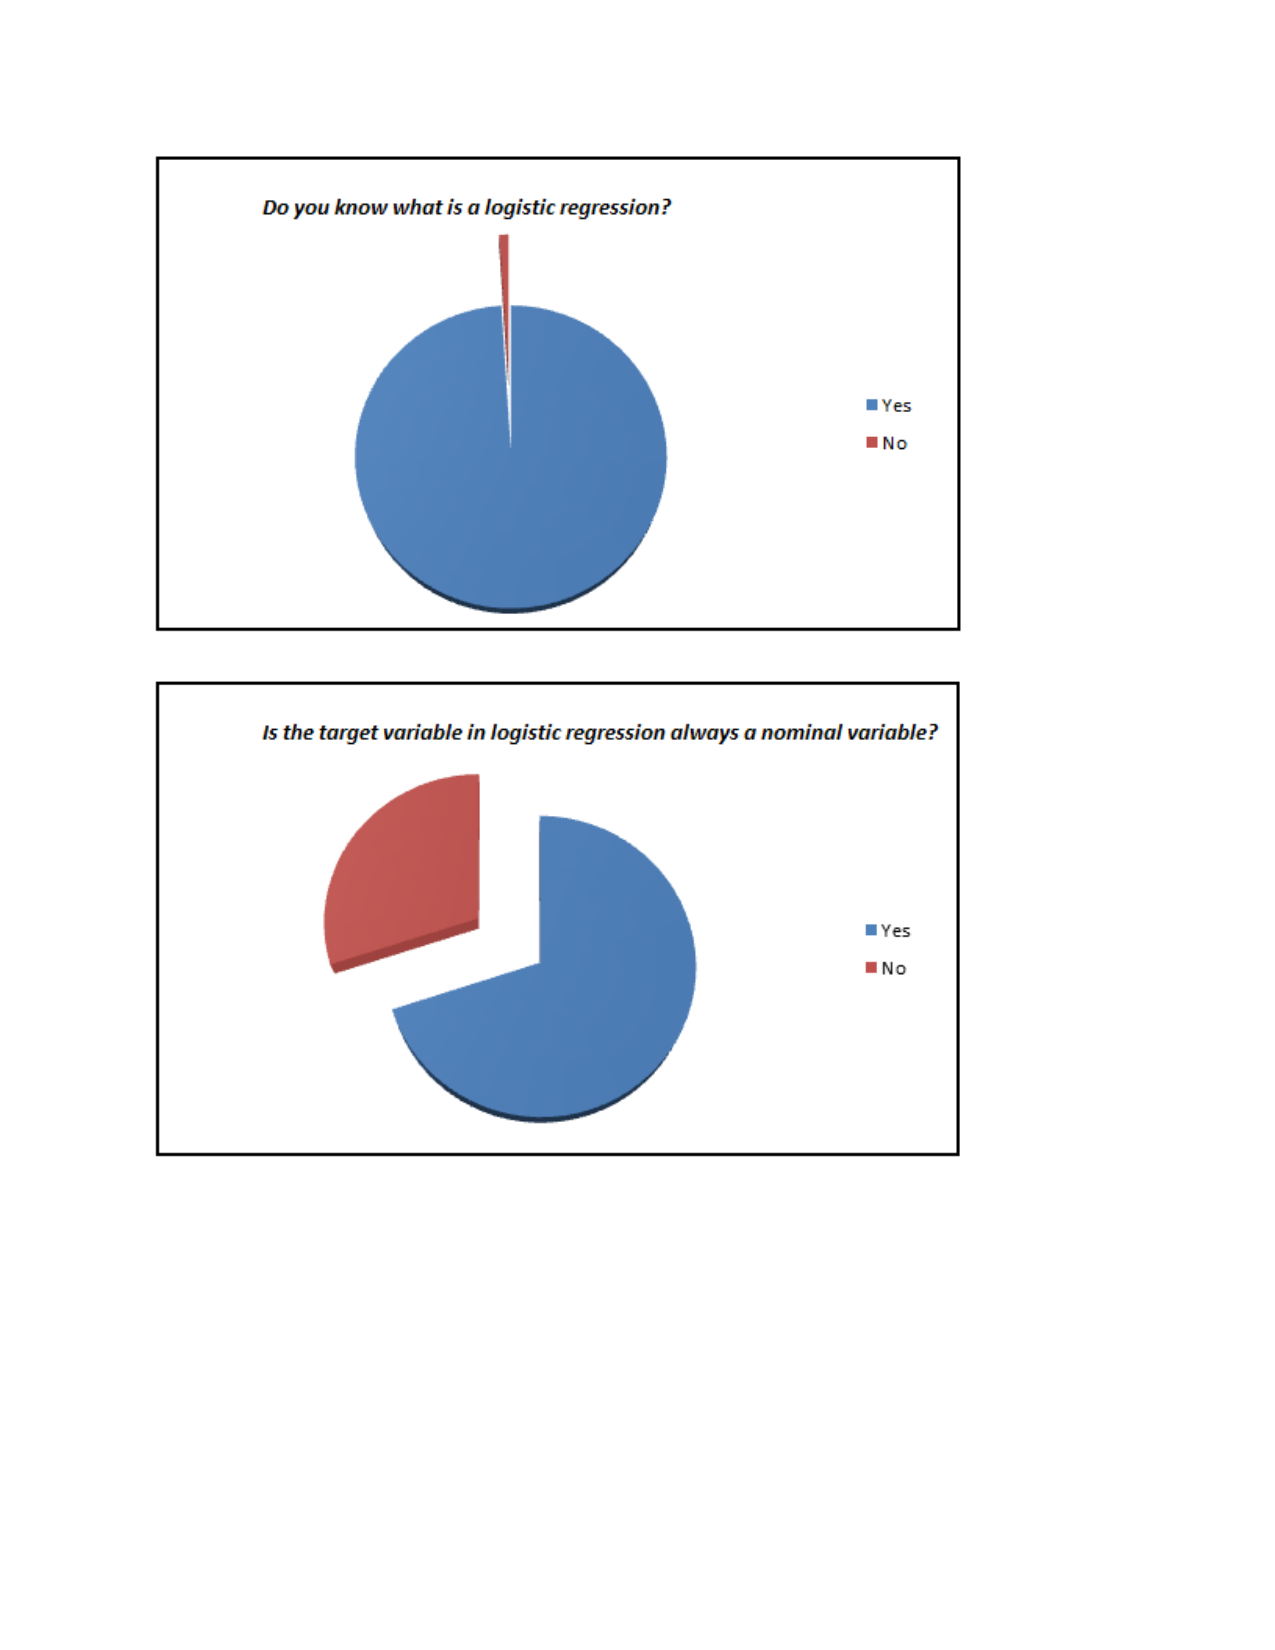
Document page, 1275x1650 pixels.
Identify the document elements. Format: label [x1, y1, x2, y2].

picture [150, 150, 967, 639]
picture [150, 671, 974, 1172]
